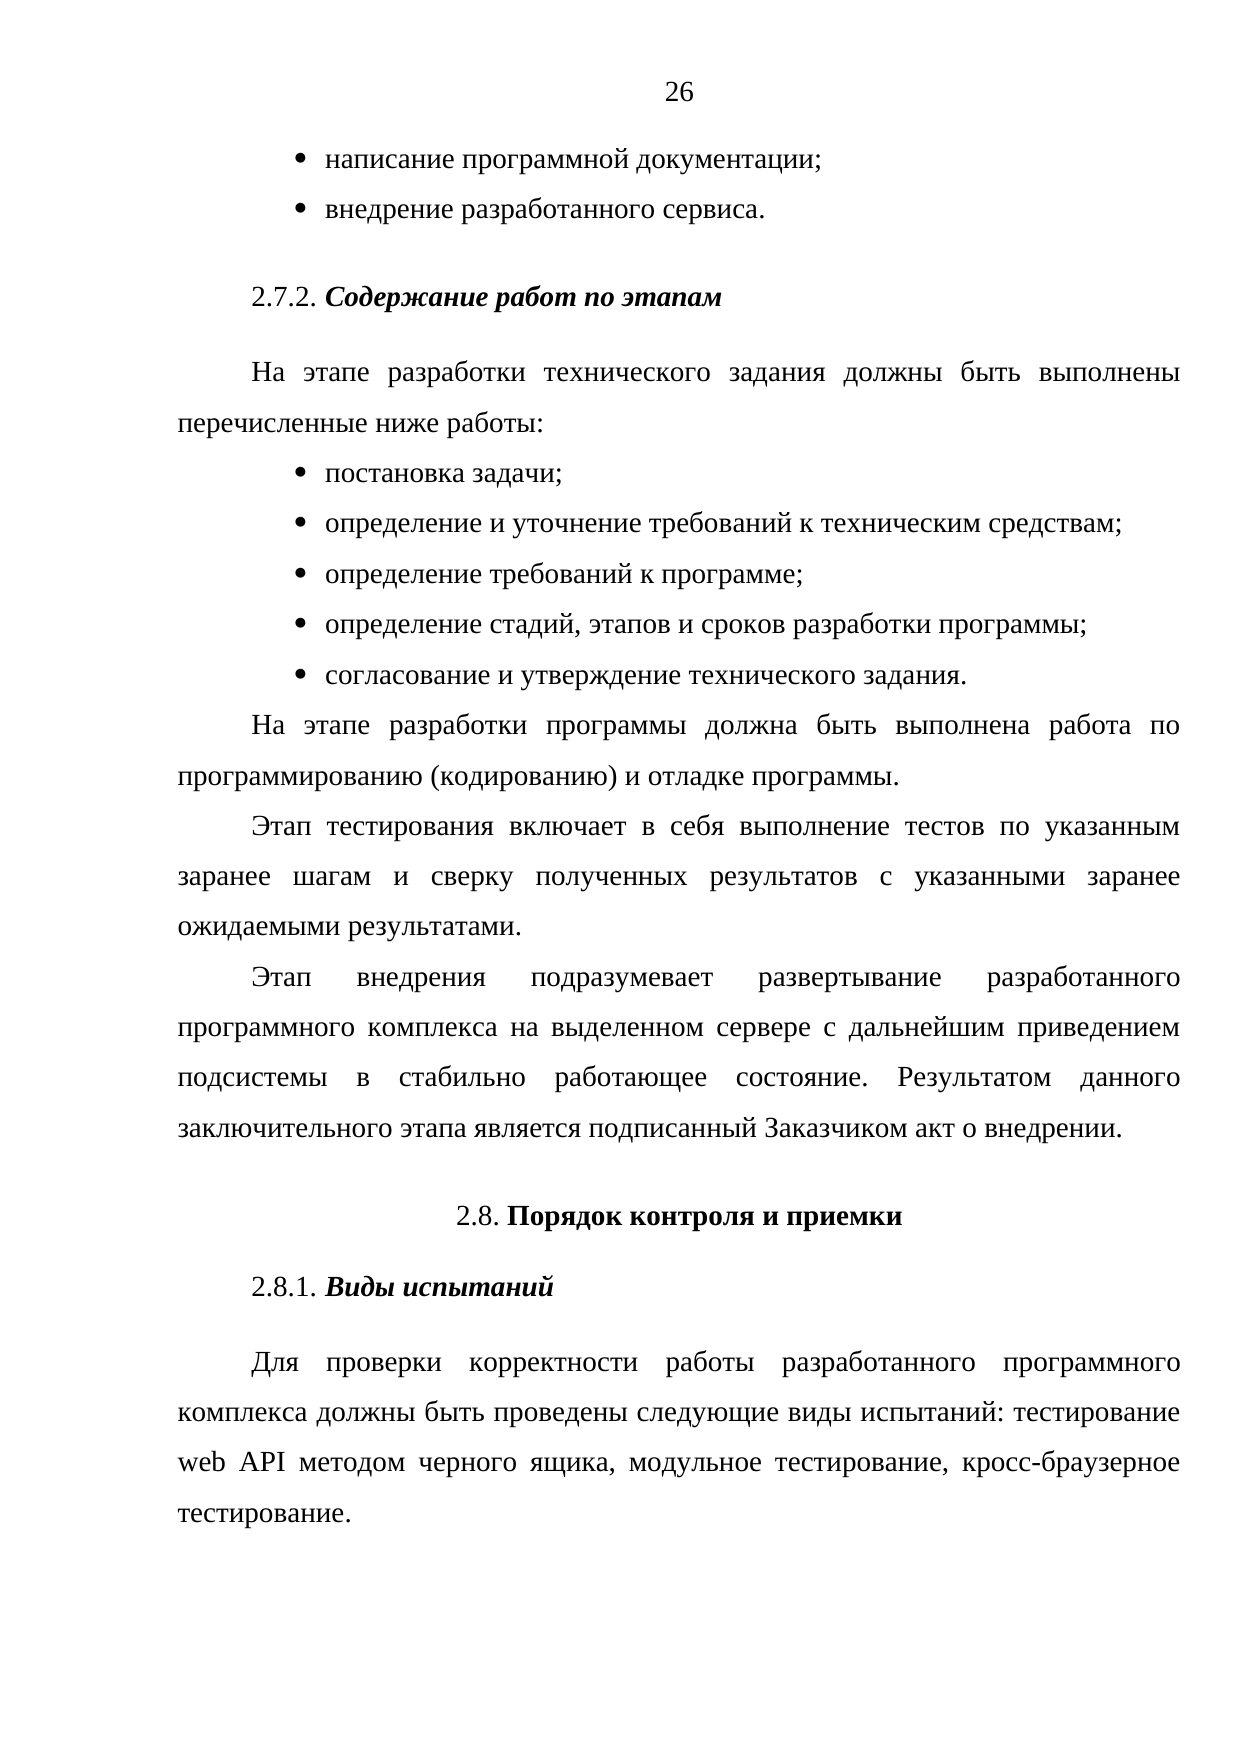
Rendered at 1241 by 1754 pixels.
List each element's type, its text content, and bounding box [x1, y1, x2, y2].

text На этапе разработки программы должна быть выполнена работа по программированию (кодированию) и отладке программы. [177, 707, 1181, 791]
subtitle Порядок контроля и приемки [177, 1198, 1181, 1231]
text написание программной документации; [295, 141, 1181, 174]
text внедрение разработанного сервиса. [295, 191, 1181, 225]
subtitle Виды испытаний [177, 1269, 1181, 1302]
text Этап тестирования включает в себя выполнение тестов по указанным заранее шагам и сверку полученных результатов с указанными заранее ожидаемыми результатами. [177, 808, 1181, 942]
text определение требований к программе; [295, 556, 1181, 590]
text определение и уточнение требований к техническим средствам; [295, 506, 1181, 539]
text определение стадий, этапов и сроков разработки программы; [295, 606, 1181, 640]
text постановка задачи; [295, 455, 1181, 489]
text На этапе разработки технического задания должны быть выполнены перечисленные ниже работы: [177, 354, 1181, 438]
text согласование и утверждение технического задания. [295, 657, 1181, 691]
subtitle Содержание работ по этапам [177, 279, 1181, 313]
text Для проверки корректности работы разработанного программного комплекса должны быть проведены следующие виды испытаний: тестирование web API методом черного ящика, модульное тестирование, кросс-браузерное тестирование. [177, 1344, 1181, 1528]
text Этап внедрения подразумевает развертывание разработанного программного комплекса на выделенном сервере с дальнейшим приведением подсистемы в стабильно работающее состояние. Результатом данного заключительного этапа является подписанный Заказчиком акт о внедрении. [177, 959, 1181, 1143]
